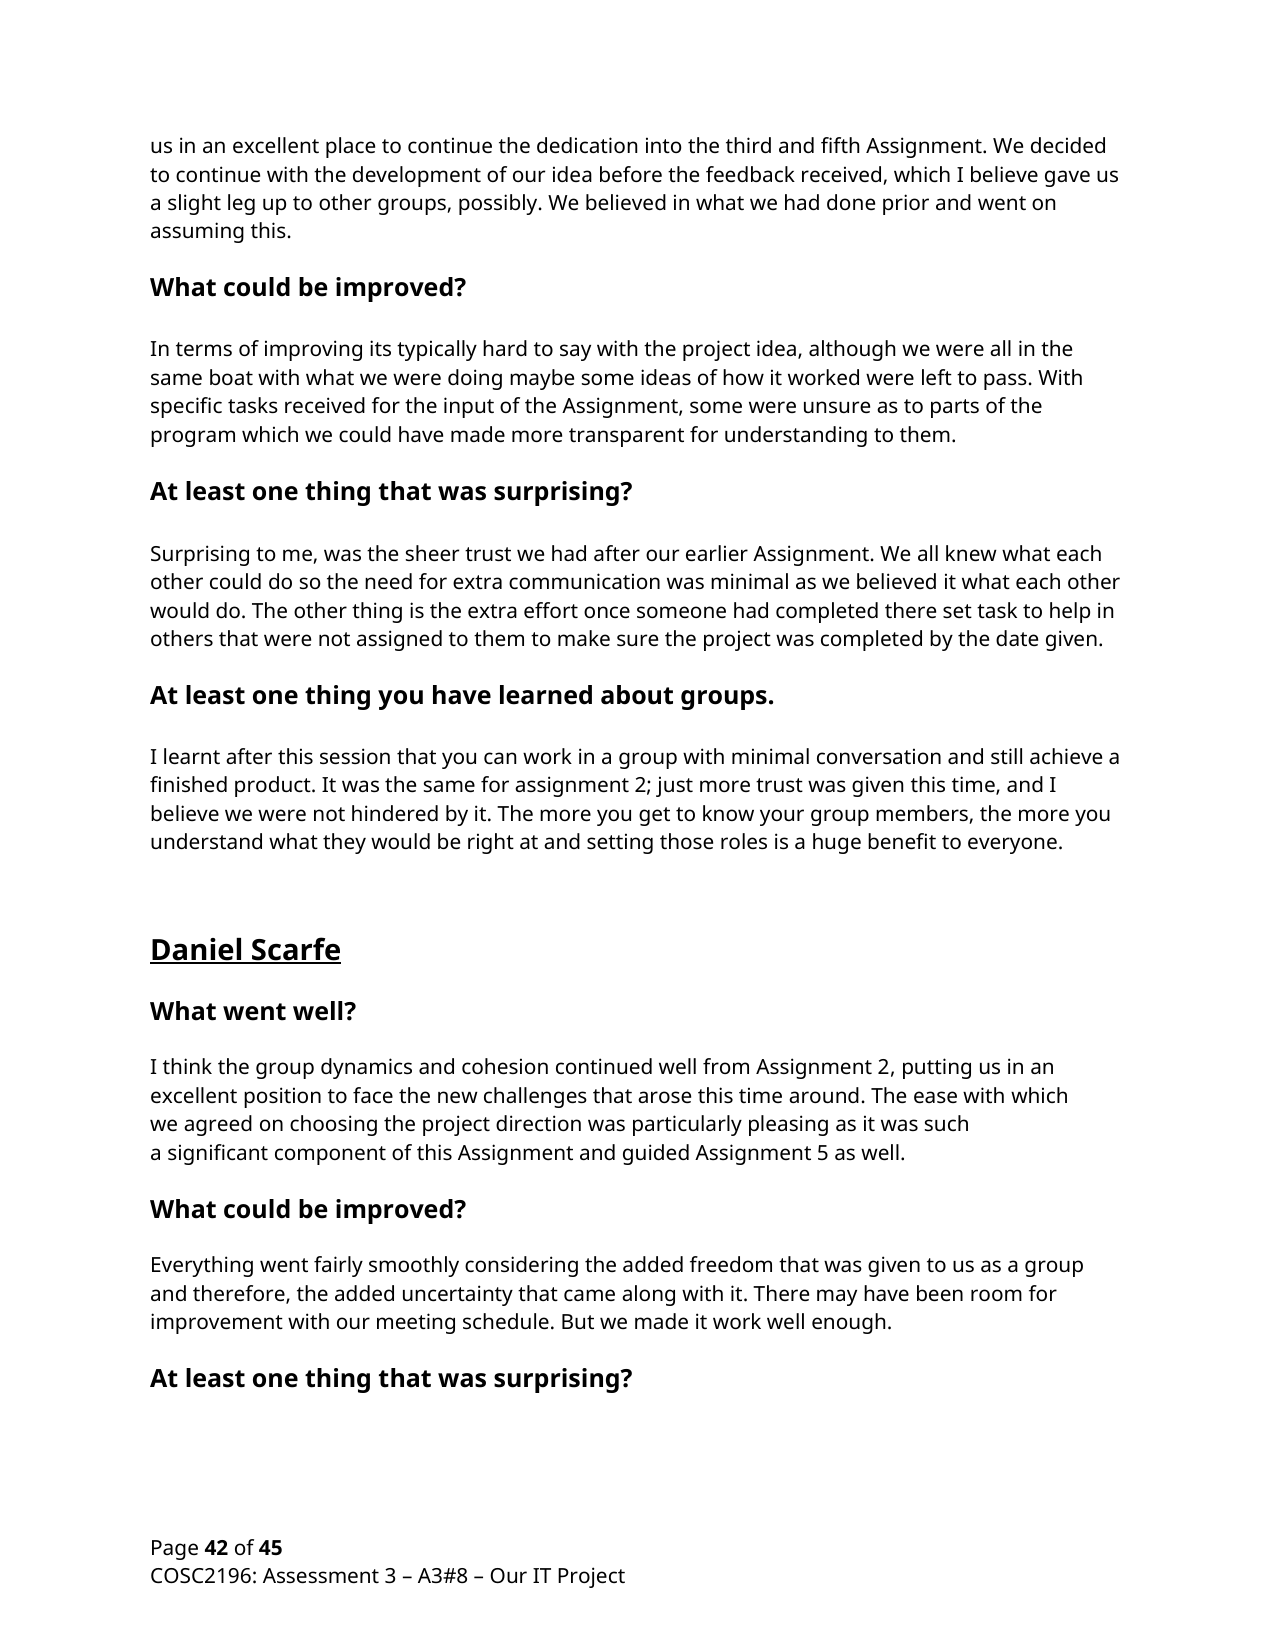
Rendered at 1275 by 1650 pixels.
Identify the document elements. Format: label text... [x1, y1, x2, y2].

subtitle At least one thing you have learned about groups. [150, 678, 1125, 712]
text In terms of improving its typically hard to say with the project idea, although we were all in the same boat with what we were doing maybe some ideas of how it worked were left to pass. With specific tasks received for the input of the Assignment, some were unsure as to parts of the program which we could have made more transparent for understanding to them. [150, 310, 1125, 448]
subtitle Daniel Scarfe [150, 929, 1125, 968]
subtitle At least one thing that was surprising? [150, 1361, 1125, 1395]
subtitle What could be improved? [150, 270, 1125, 304]
subtitle What went well? [150, 993, 1125, 1027]
subtitle What could be improved? [150, 1191, 1125, 1225]
text I learnt after this session that you can work in a group with minimal conversation and still achieve a finished product. It was the same for assignment 2; just more trust was given this time, and I believe we were not hindered by it. The more you get to know your group members, the more you understand what they would be right at and setting those roles is a huge benefit to everyone. [150, 718, 1125, 856]
subtitle At least one thing that was surprising? [150, 473, 1125, 507]
text I think the group dynamics and cohesion continued well from Assignment 2, putting us in an excellent position to face the new challenges that arose this time around. The ease with which we agreed on choosing the project direction was particularly pleasing as it was such a significant component of this Assignment and guided Assignment 5 as well. [150, 1052, 1125, 1166]
text Surprising to me, was the sheer trust we had after our earlier Assignment. We all knew what each other could do so the need for extra communication was minimal as we believed it what each other would do. The other thing is the extra effort once someone had completed there set task to help in others that were not assigned to them to make sure the project was completed by the date given. [150, 539, 1125, 653]
